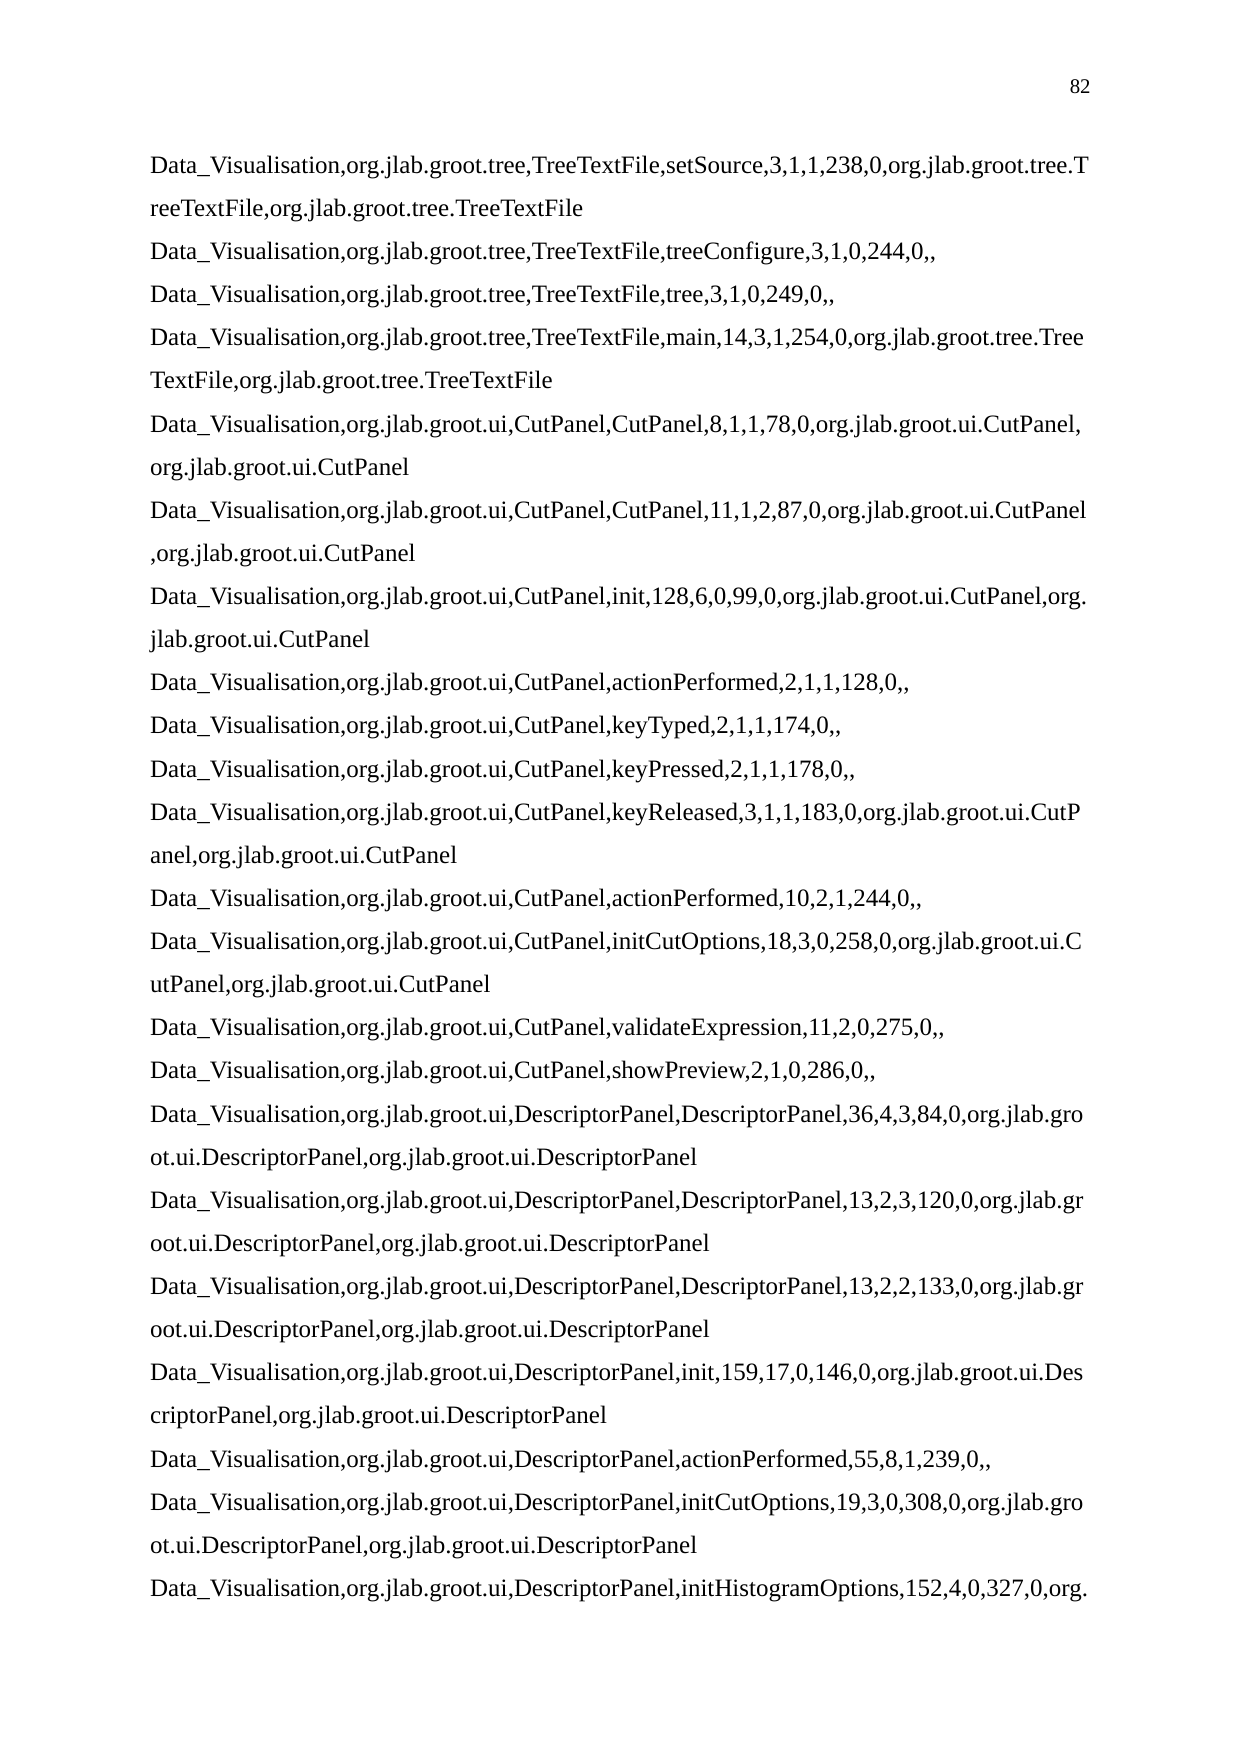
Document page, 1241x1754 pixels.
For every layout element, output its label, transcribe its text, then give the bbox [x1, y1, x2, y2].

text Data_Visualisation,org.jlab.groot.ui,CutPanel,keyTyped,2,1,1,174,0,, [150, 711, 1090, 739]
text Data_Visualisation,org.jlab.groot.tree,TreeTextFile,main,14,3,1,254,0,org.jlab.groot.tree.TreeTextFile,org.jlab.groot.tree.TreeTextFile [150, 322, 1090, 394]
text Data_Visualisation,org.jlab.groot.ui,CutPanel,init,128,6,0,99,0,org.jlab.groot.ui.CutPanel,org.jlab.groot.ui.CutPanel [150, 581, 1090, 653]
text Data_Visualisation,org.jlab.groot.ui,DescriptorPanel,actionPerformed,55,8,1,239,0,, [150, 1444, 1090, 1472]
text Data_Visualisation,org.jlab.groot.tree,TreeTextFile,treeConfigure,3,1,0,244,0,, [150, 236, 1090, 265]
text Data_Visualisation,org.jlab.groot.ui,CutPanel,actionPerformed,2,1,1,128,0,, [150, 667, 1090, 696]
text Data_Visualisation,org.jlab.groot.ui,CutPanel,keyPressed,2,1,1,178,0,, [150, 754, 1090, 782]
text Data_Visualisation,org.jlab.groot.tree,TreeTextFile,setSource,3,1,1,238,0,org.jlab.groot.tree.TreeTextFile,org.jlab.groot.tree.TreeTextFile [150, 150, 1090, 222]
text Data_Visualisation,org.jlab.groot.ui,CutPanel,CutPanel,8,1,1,78,0,org.jlab.groot.ui.CutPanel,org.jlab.groot.ui.CutPanel [150, 409, 1090, 481]
text Data_Visualisation,org.jlab.groot.ui,DescriptorPanel,DescriptorPanel,13,2,2,133,0,org.jlab.groot.ui.DescriptorPanel,org.jlab.groot.ui.DescriptorPanel [150, 1271, 1090, 1343]
text Data_Visualisation,org.jlab.groot.ui,DescriptorPanel,init,159,17,0,146,0,org.jlab.groot.ui.DescriptorPanel,org.jlab.groot.ui.DescriptorPanel [150, 1357, 1090, 1429]
text Data_Visualisation,org.jlab.groot.ui,CutPanel,initCutOptions,18,3,0,258,0,org.jlab.groot.ui.CutPanel,org.jlab.groot.ui.CutPanel [150, 926, 1090, 998]
text Data_Visualisation,org.jlab.groot.ui,DescriptorPanel,DescriptorPanel,36,4,3,84,0,org.jlab.groot.ui.DescriptorPanel,org.jlab.groot.ui.DescriptorPanel [150, 1099, 1090, 1171]
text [150, 1573, 1090, 1602]
text Data_Visualisation,org.jlab.groot.ui,CutPanel,CutPanel,11,1,2,87,0,org.jlab.groot.ui.CutPanel,org.jlab.groot.ui.CutPanel [150, 495, 1090, 567]
text Data_Visualisation,org.jlab.groot.ui,CutPanel,showPreview,2,1,0,286,0,, [150, 1056, 1090, 1084]
text Data_Visualisation,org.jlab.groot.ui,CutPanel,actionPerformed,10,2,1,244,0,, [150, 883, 1090, 912]
text Data_Visualisation,org.jlab.groot.ui,CutPanel,validateExpression,11,2,0,275,0,, [150, 1012, 1090, 1041]
text Data_Visualisation,org.jlab.groot.tree,TreeTextFile,tree,3,1,0,249,0,, [150, 279, 1090, 308]
text Data_Visualisation,org.jlab.groot.ui,DescriptorPanel,initCutOptions,19,3,0,308,0,org.jlab.groot.ui.DescriptorPanel,org.jlab.groot.ui.DescriptorPanel [150, 1487, 1090, 1559]
text Data_Visualisation,org.jlab.groot.ui,DescriptorPanel,DescriptorPanel,13,2,3,120,0,org.jlab.groot.ui.DescriptorPanel,org.jlab.groot.ui.DescriptorPanel [150, 1185, 1090, 1257]
text Data_Visualisation,org.jlab.groot.ui,CutPanel,keyReleased,3,1,1,183,0,org.jlab.groot.ui.CutPanel,org.jlab.groot.ui.CutPanel [150, 797, 1090, 869]
